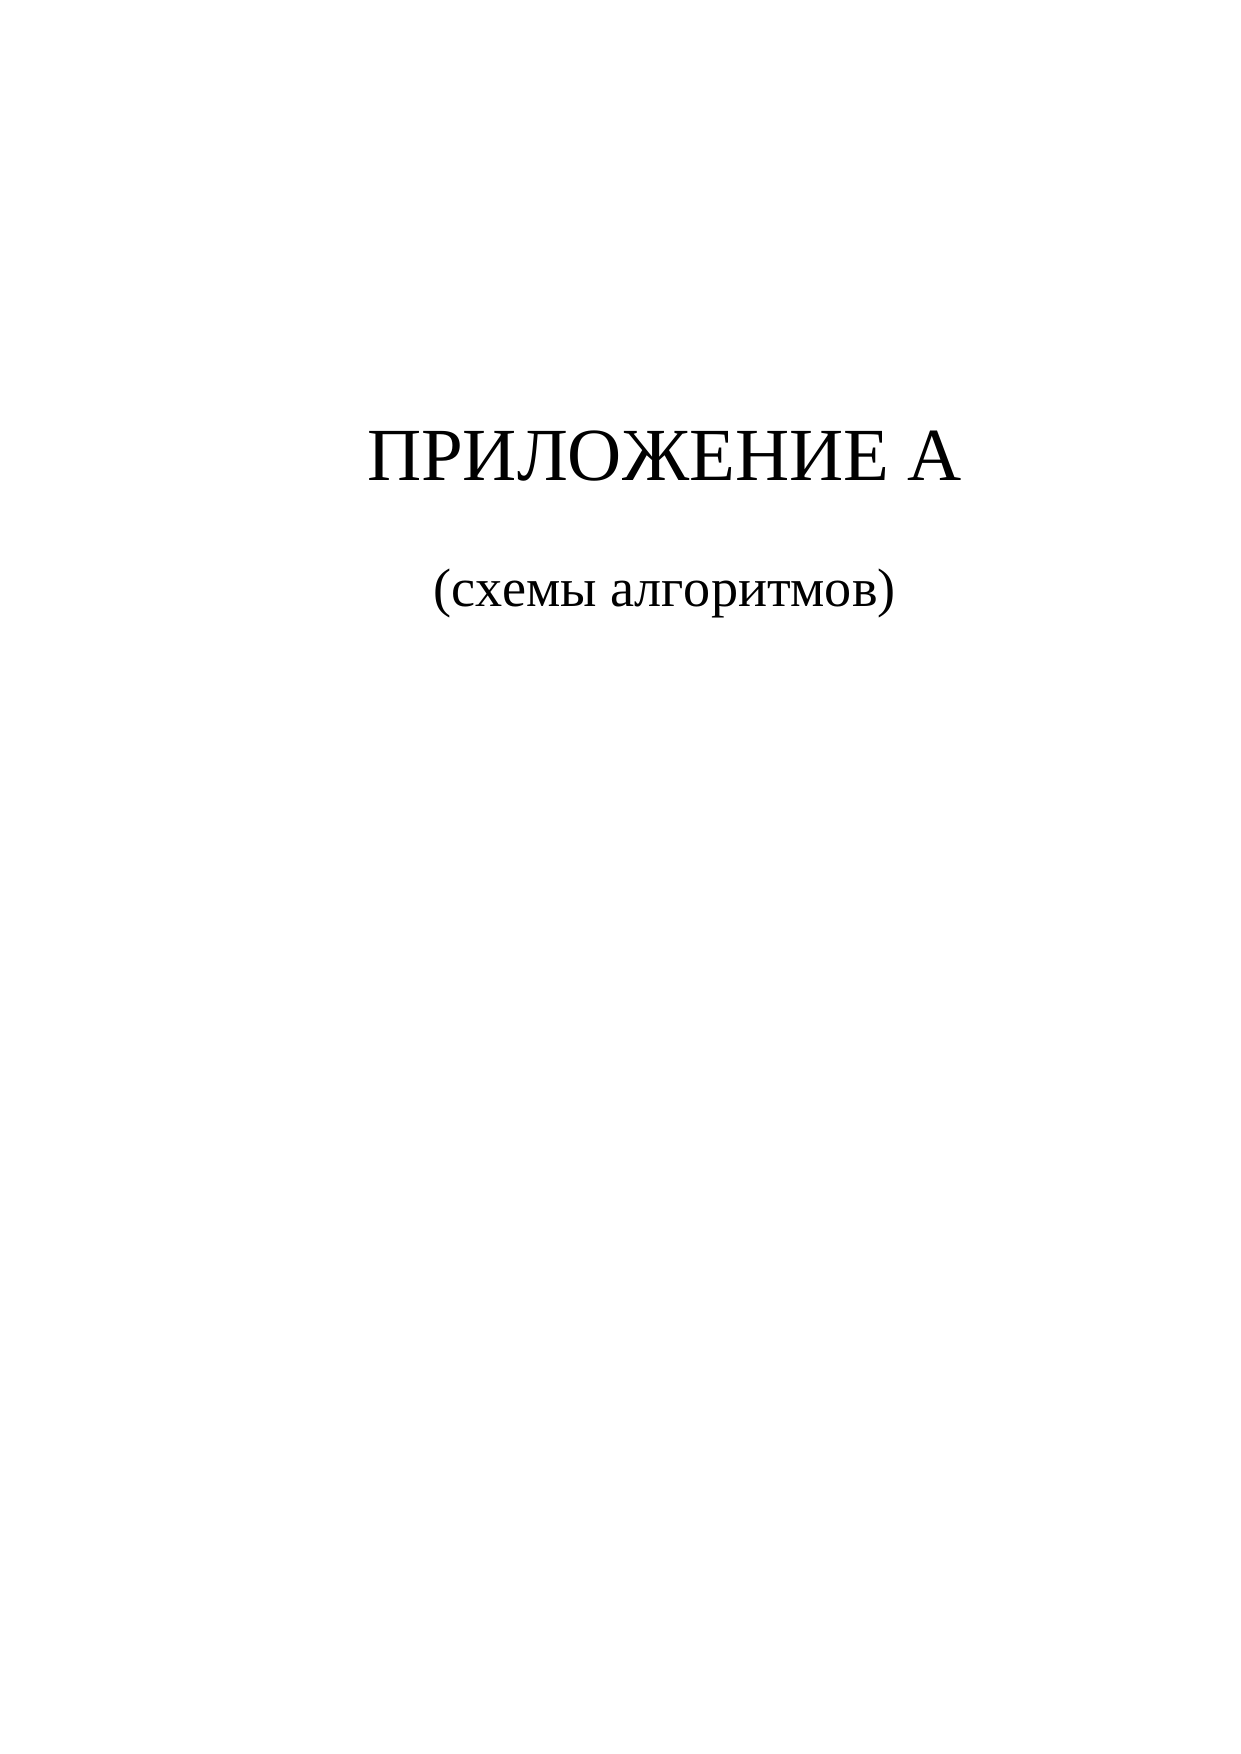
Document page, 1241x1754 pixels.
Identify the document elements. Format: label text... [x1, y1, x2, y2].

text ПРИЛОЖЕНИЕ А [177, 410, 1152, 496]
text (схемы алгоритмов) [177, 556, 1152, 618]
